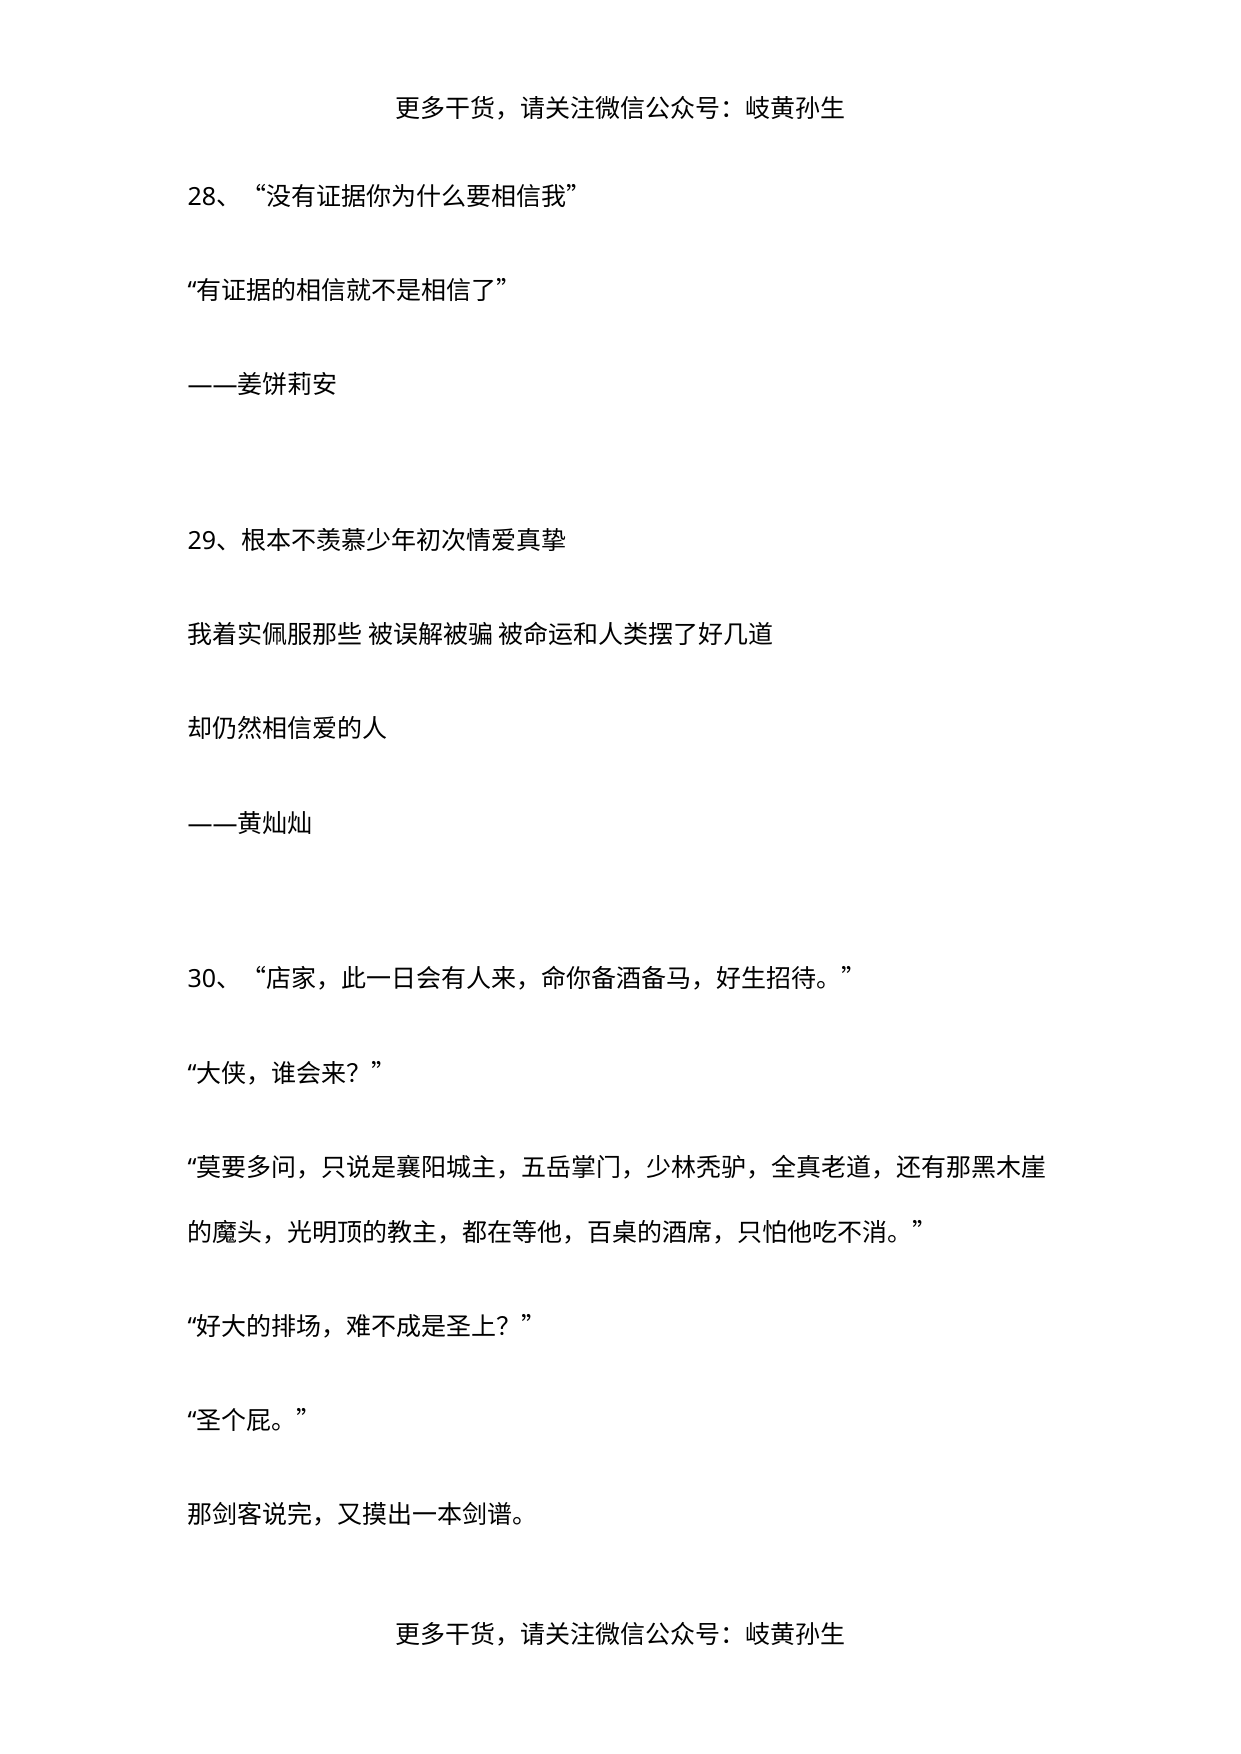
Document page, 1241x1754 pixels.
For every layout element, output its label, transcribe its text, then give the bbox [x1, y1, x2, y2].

text 30、“店家，此一日会有人来，命你备酒备马，好生招待。” [187, 944, 1053, 1009]
text “有证据的相信就不是相信了” [187, 256, 1053, 321]
text 我着实佩服那些 被误解被骗 被命运和人类摆了好几道 [187, 600, 1053, 665]
text “好大的排场，难不成是圣上？” [187, 1292, 1053, 1357]
text “莫要多问，只说是襄阳城主，五岳掌门，少林秃驴，全真老道，还有那黑木崖的魔头，光明顶的教主，都在等他，百桌的酒席，只怕他吃不消。” [187, 1133, 1053, 1263]
text “圣个屁。” [187, 1386, 1053, 1451]
text 那剑客说完，又摸出一本剑谱。 [187, 1480, 1053, 1545]
text ——姜饼莉安 [187, 350, 1053, 415]
text 28、“没有证据你为什么要相信我” [187, 162, 1053, 227]
text 29、根本不羡慕少年初次情爱真挚 [187, 506, 1053, 571]
text 却仍然相信爱的人 [187, 694, 1053, 759]
text ——黄灿灿 [187, 789, 1053, 854]
text “大侠，谁会来？” [187, 1039, 1053, 1104]
